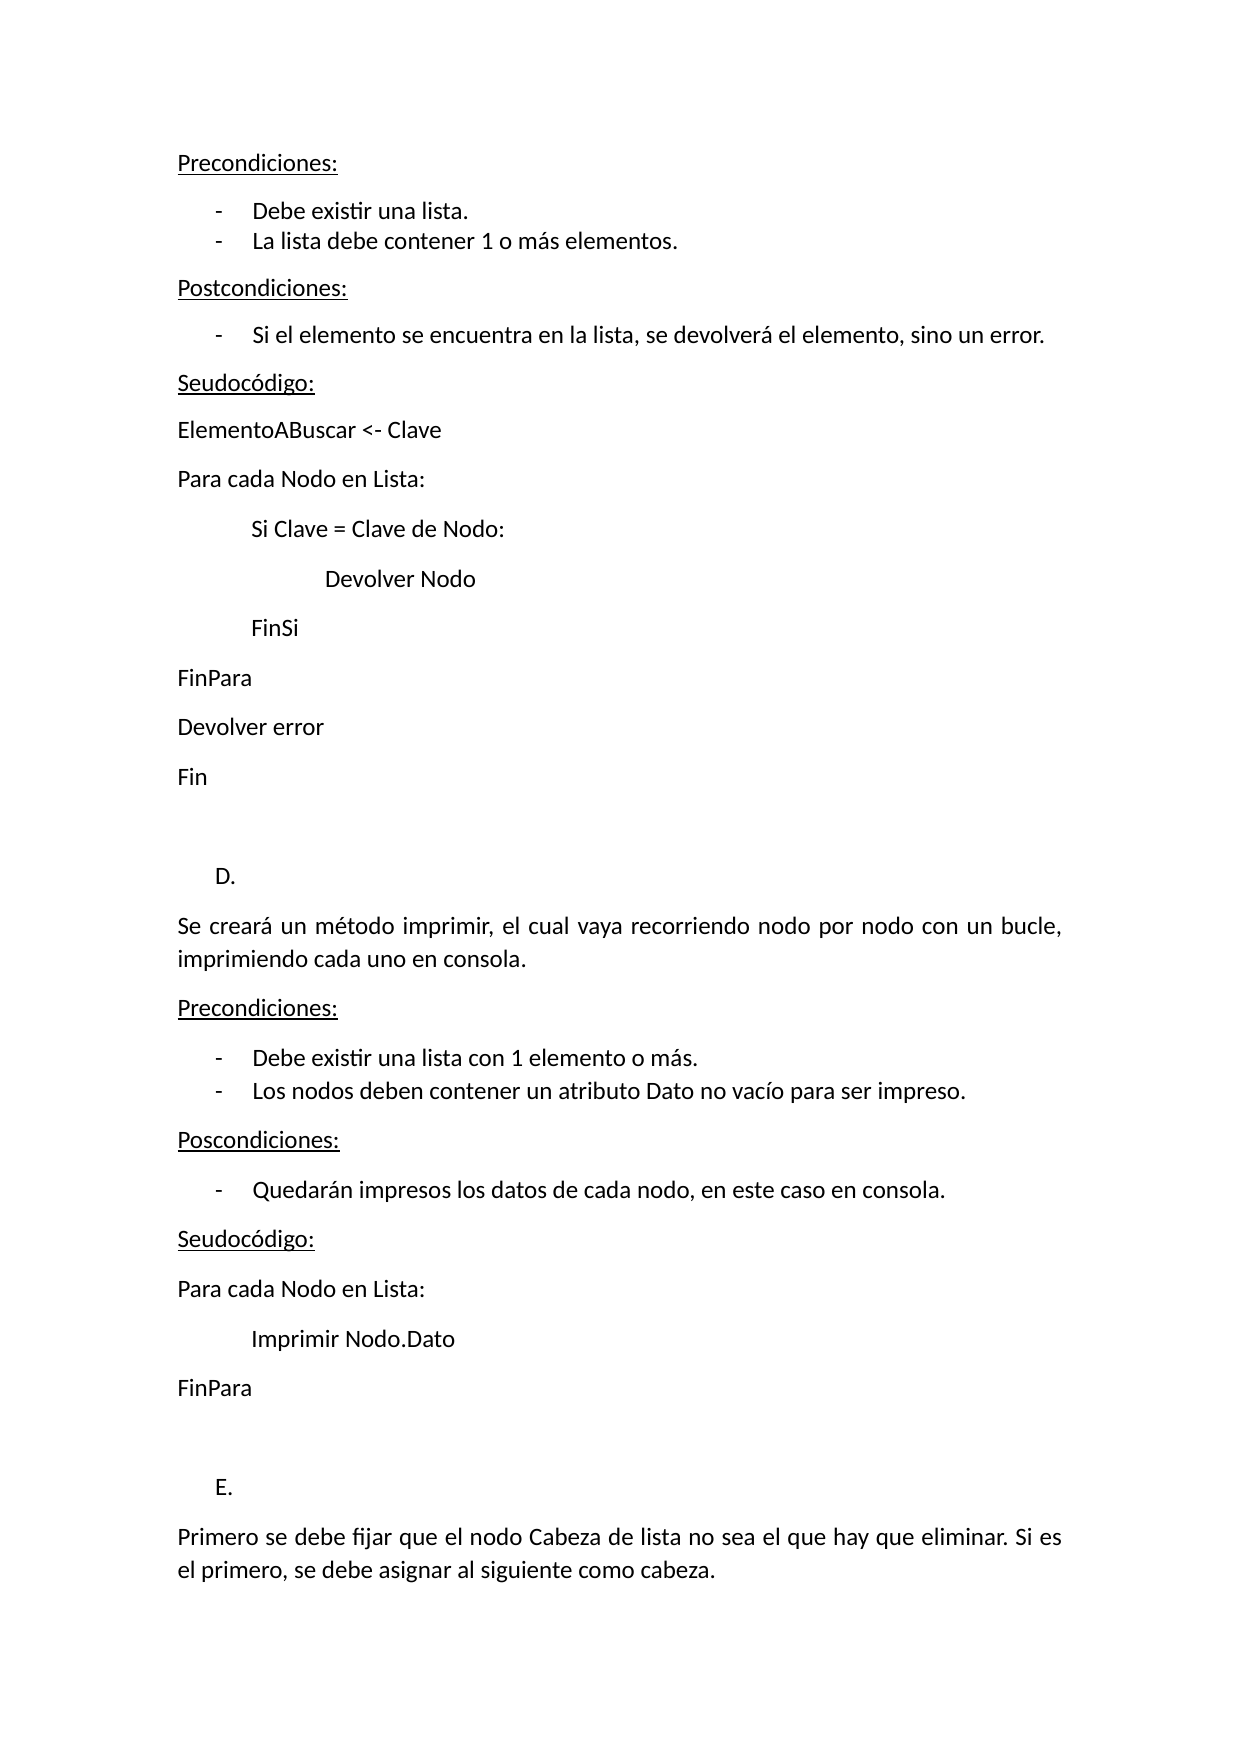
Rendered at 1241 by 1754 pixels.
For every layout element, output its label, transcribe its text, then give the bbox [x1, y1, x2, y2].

list Debe existir una lista. [215, 195, 1063, 225]
text Postcondiciones: [177, 272, 1063, 303]
text FinSi [177, 612, 1063, 643]
text Devolver error [177, 712, 1063, 742]
text Poscondiciones: [177, 1124, 1063, 1155]
text ElementoABuscar <- Clave [177, 414, 1063, 444]
list Debe existir una lista con 1 elemento o más. [215, 1042, 1063, 1072]
list La lista debe contener 1 o más elementos. [215, 225, 1063, 256]
text Si Clave = Clave de Nodo: [177, 513, 1063, 544]
text Primero se debe fijar que el nodo Cabeza de lista no sea el que hay que eliminar. Si es el primero, se debe asignar al siguiente como cabeza. [177, 1521, 1063, 1584]
text Seudocódigo: [177, 1224, 1063, 1254]
text Para cada Nodo en Lista: [177, 464, 1063, 494]
text Fin [177, 761, 1063, 792]
text FinPara [177, 1372, 1063, 1403]
text FinPara [177, 662, 1063, 692]
text Se creará un método imprimir, el cual vaya recorriendo nodo por nodo con un bucle, imprimiendo cada uno en consola. [177, 910, 1063, 973]
text Precondiciones: [177, 992, 1063, 1023]
text Para cada Nodo en Lista: [177, 1273, 1063, 1304]
text Devolver Nodo [177, 563, 1063, 593]
text Precondiciones: [177, 148, 1063, 178]
list Los nodos deben contener un atributo Dato no vacío para ser impreso. [215, 1075, 1063, 1105]
list Si el elemento se encuentra en la lista, se devolverá el elemento, sino un error. [215, 320, 1063, 350]
text Seudocódigo: [177, 367, 1063, 397]
text Imprimir Nodo.Dato [177, 1323, 1063, 1353]
list Quedarán impresos los datos de cada nodo, en este caso en consola. [215, 1174, 1063, 1204]
